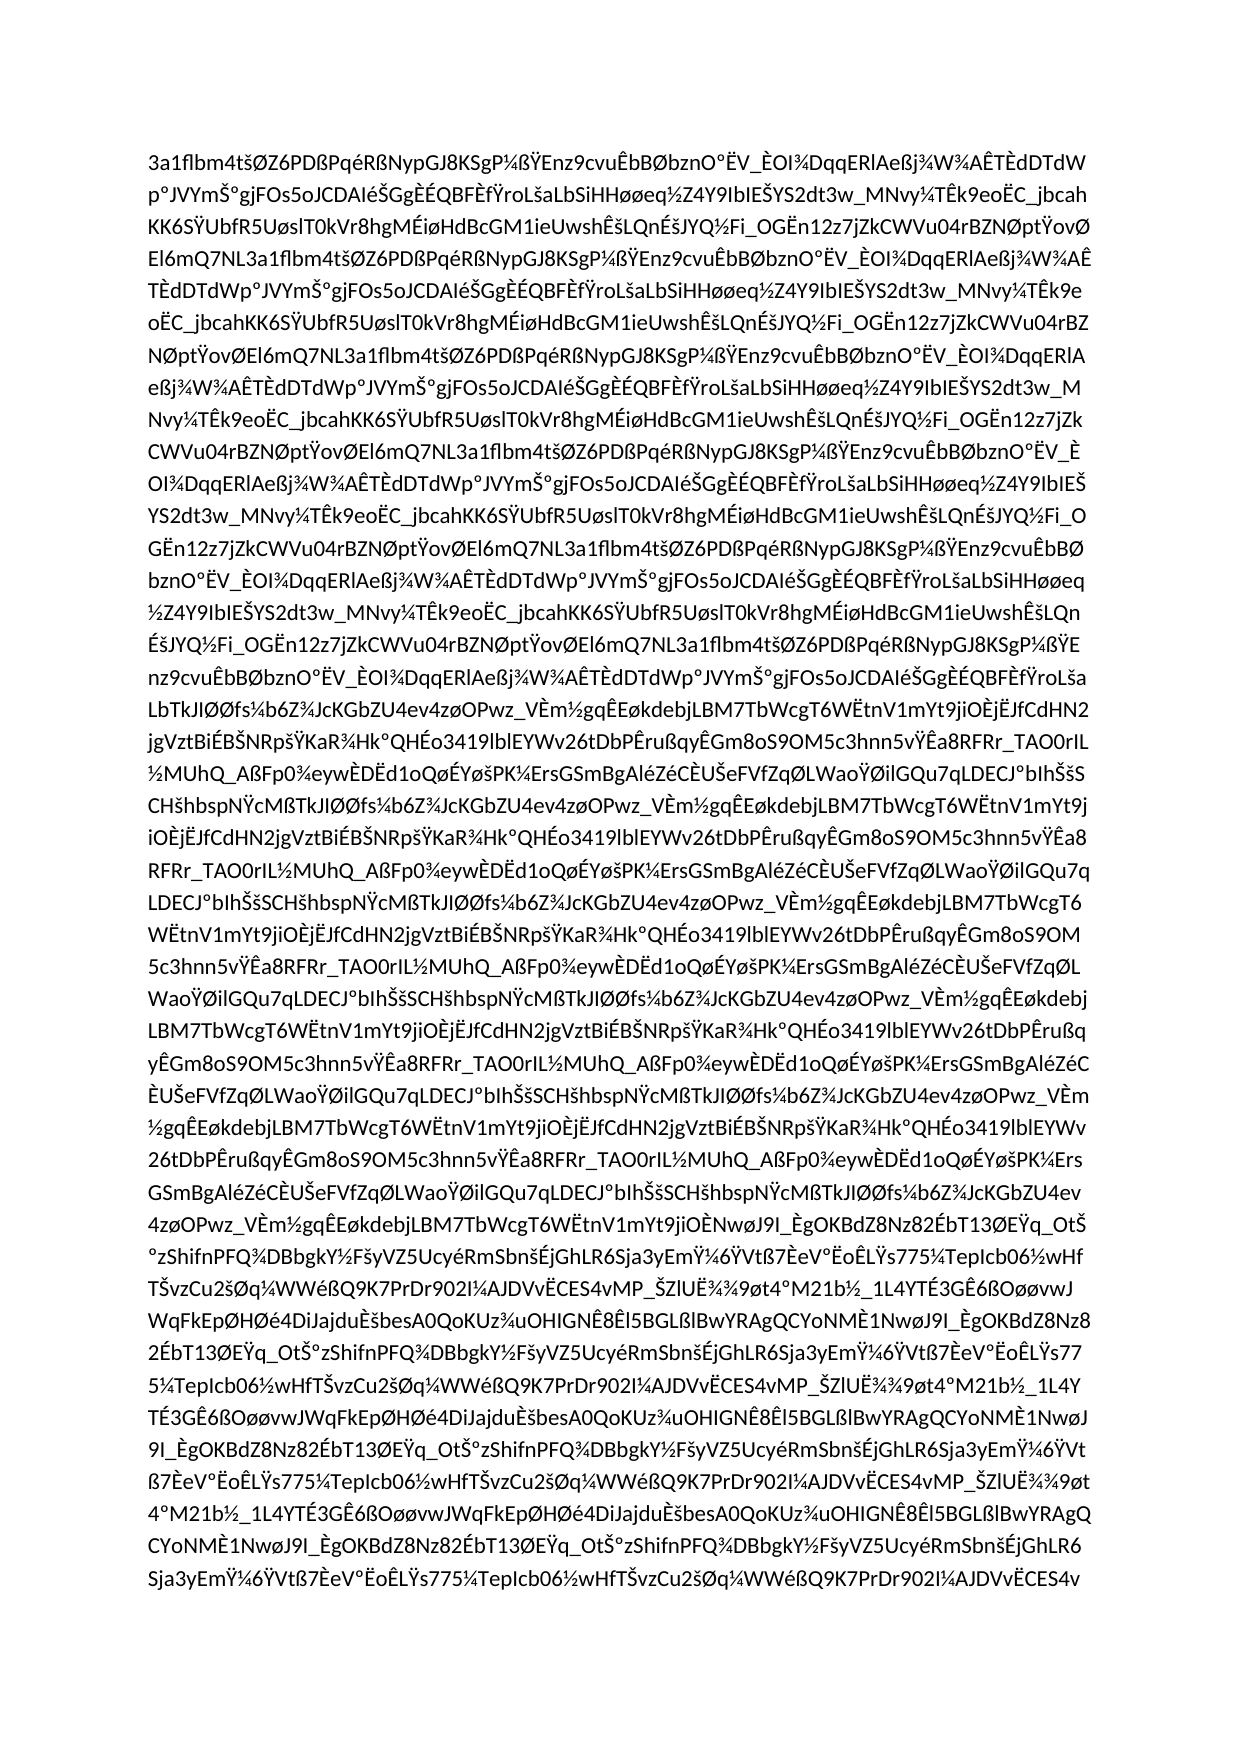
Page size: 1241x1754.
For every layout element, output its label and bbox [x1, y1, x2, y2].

text [148, 148, 1093, 1592]
